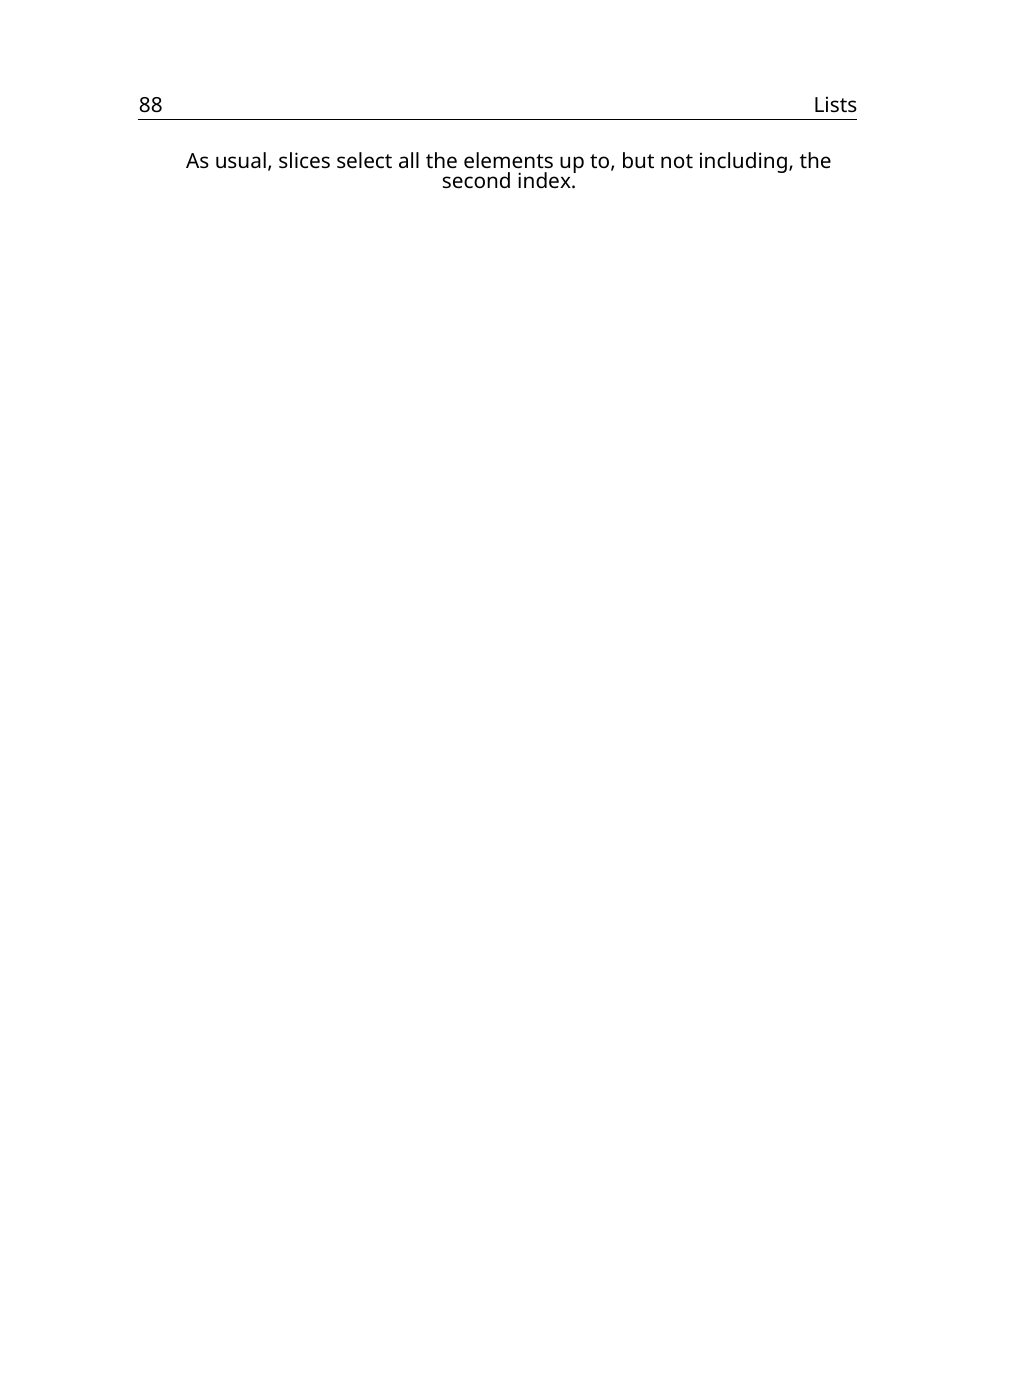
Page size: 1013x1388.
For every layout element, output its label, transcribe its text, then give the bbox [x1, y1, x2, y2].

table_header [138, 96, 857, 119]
text As usual, slices select all the elements up to, but not including, the second index. [149, 151, 868, 193]
